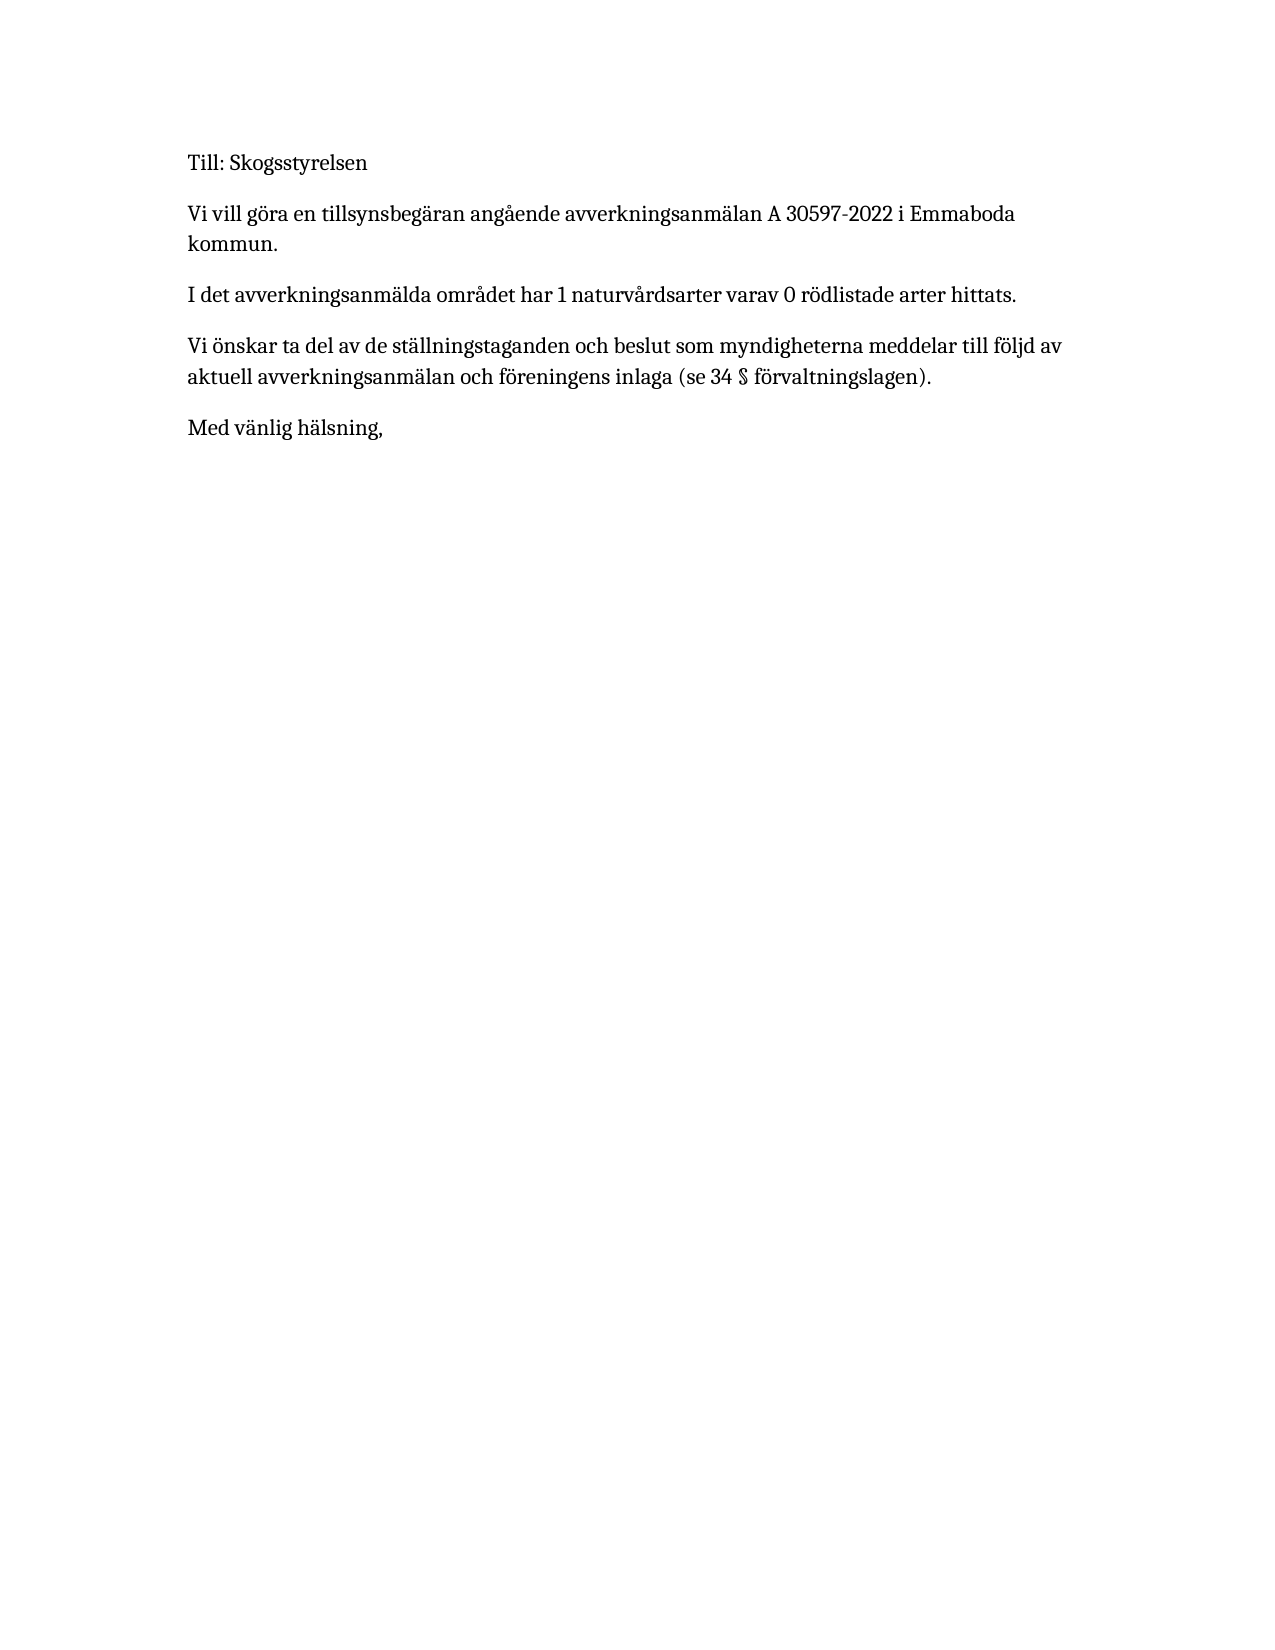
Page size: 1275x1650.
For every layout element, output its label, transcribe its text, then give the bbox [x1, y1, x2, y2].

text I det avverkningsanmälda området har 1 naturvårdsarter varav 0 rödlistade arter hittats. [187, 282, 1087, 309]
text Till: Skogsstyrelsen [187, 150, 1087, 176]
text Vi vill göra en tillsynsbegäran angående avverkningsanmälan A 30597-2022 i Emmaboda kommun. [187, 201, 1087, 258]
text Med vänlig hälsning, [187, 414, 1087, 471]
text Vi önskar ta del av de ställningstaganden och beslut som myndigheterna meddelar till följd av aktuell avverkningsanmälan och föreningens inlaga (se 34 § förvaltningslagen). [187, 333, 1087, 390]
